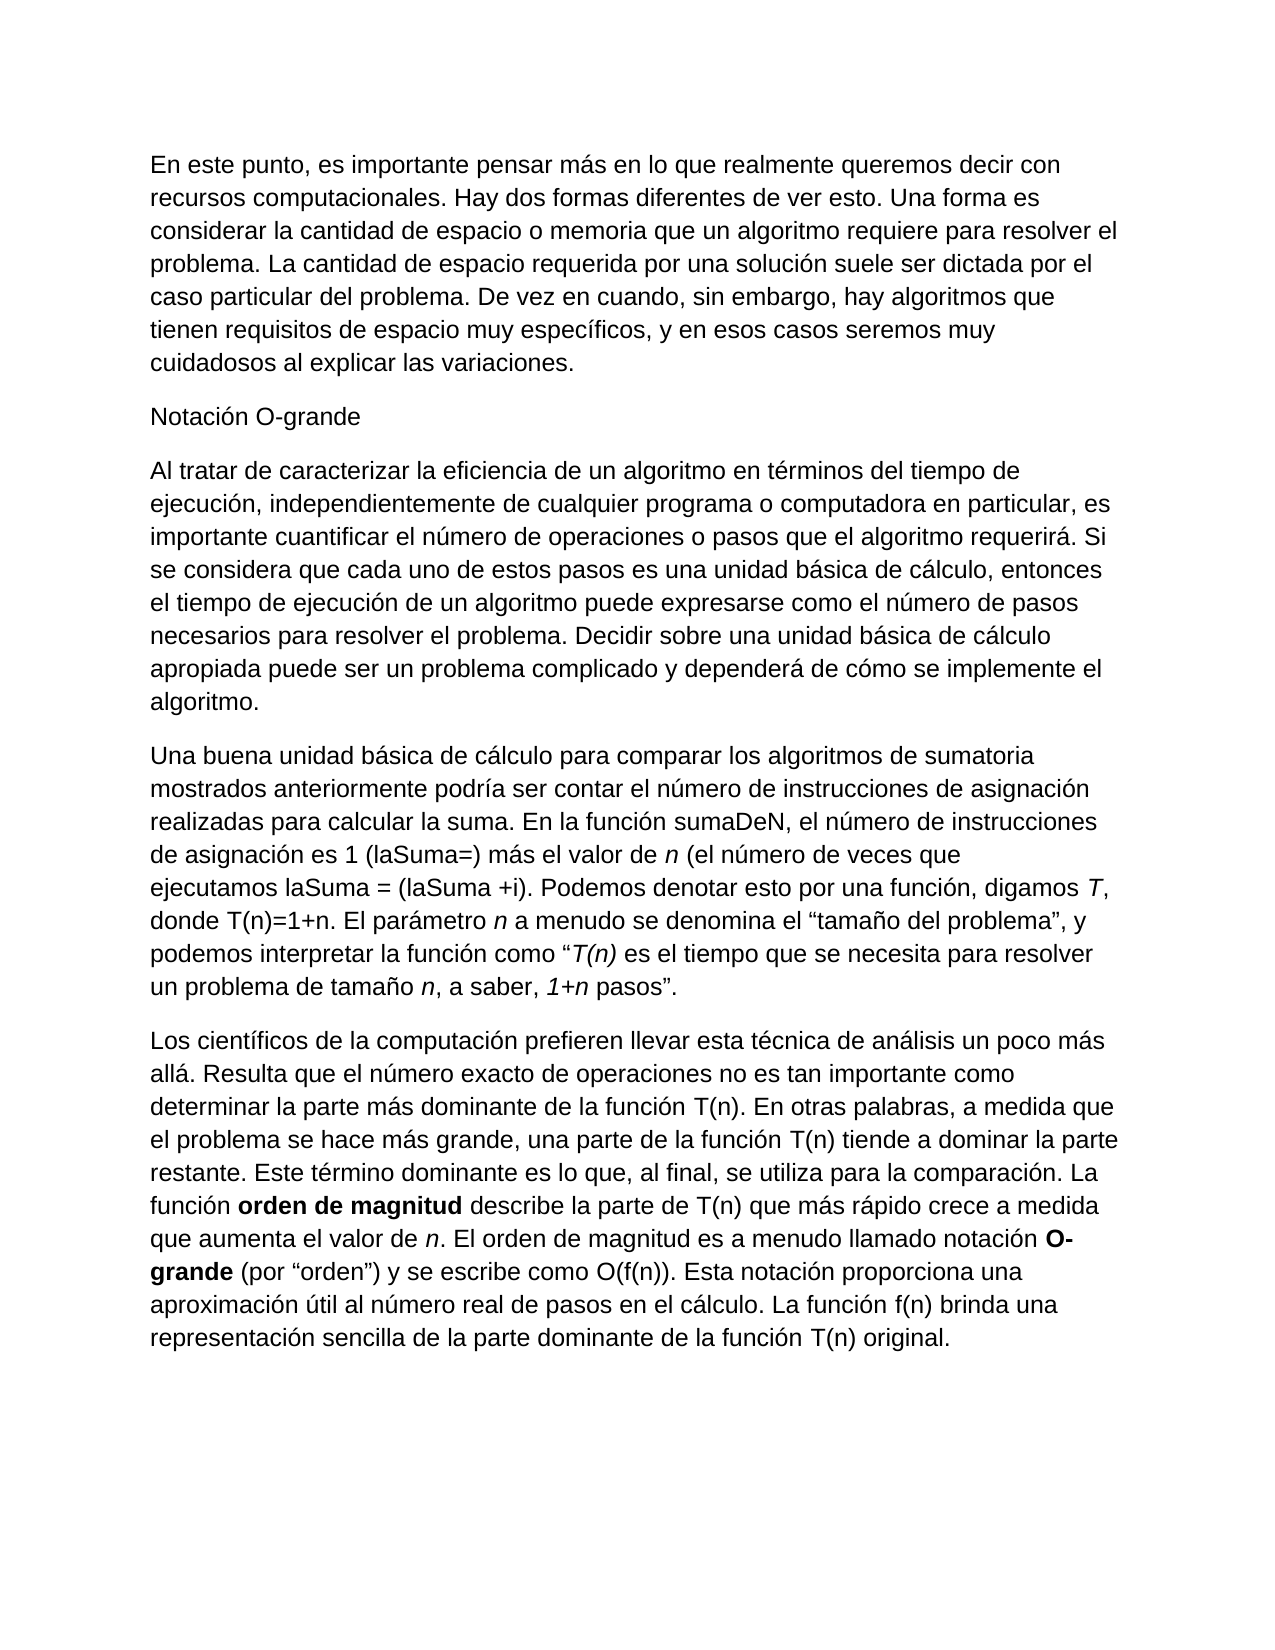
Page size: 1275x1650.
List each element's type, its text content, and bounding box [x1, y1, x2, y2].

text Una buena unidad básica de cálculo para comparar los algoritmos de sumatoria mostrados anteriormente podría ser contar el número de instrucciones de asignación realizadas para calcular la suma. En la función sumaDeN, el número de instrucciones de asignación es 1 (laSuma=) más el valor de n (el número de veces que ejecutamos laSuma = (laSuma +i). Podemos denotar esto por una función, digamos T, donde T(n)=1+n. El parámetro n a menudo se denomina el “tamaño del problema”, y podemos interpretar la función como “T(n) es el tiempo que se necesita para resolver un problema de tamaño n, a saber, 1+n pasos”. [150, 741, 1125, 1001]
text En este punto, es importante pensar más en lo que realmente queremos decir con recursos computacionales. Hay dos formas diferentes de ver esto. Una forma es considerar la cantidad de espacio o memoria que un algoritmo requiere para resolver el problema. La cantidad de espacio requerida por una solución suele ser dictada por el caso particular del problema. De vez en cuando, sin embargo, hay algoritmos que tienen requisitos de espacio muy específicos, y en esos casos seremos muy cuidadosos al explicar las variaciones. [150, 150, 1125, 377]
text Notación O-grande [150, 402, 1125, 431]
text Los científicos de la computación prefieren llevar esta técnica de análisis un poco más allá. Resulta que el número exacto de operaciones no es tan importante como determinar la parte más dominante de la función T(n). En otras palabras, a medida que el problema se hace más grande, una parte de la función T(n) tiende a dominar la parte restante. Este término dominante es lo que, al final, se utiliza para la comparación. La función orden de magnitud describe la parte de T(n) que más rápido crece a medida que aumenta el valor de n. El orden de magnitud es a menudo llamado notación O-grande (por “orden”) y se escribe como O(f(n)). Esta notación proporciona una aproximación útil al número real de pasos en el cálculo. La función f(n) brinda una representación sencilla de la parte dominante de la función T(n) original. [150, 1026, 1125, 1352]
text Al tratar de caracterizar la eficiencia de un algoritmo en términos del tiempo de ejecución, independientemente de cualquier programa o computadora en particular, es importante cuantificar el número de operaciones o pasos que el algoritmo requerirá. Si se considera que cada uno de estos pasos es una unidad básica de cálculo, entonces el tiempo de ejecución de un algoritmo puede expresarse como el número de pasos necesarios para resolver el problema. Decidir sobre una unidad básica de cálculo apropiada puede ser un problema complicado y dependerá de cómo se implemente el algoritmo. [150, 456, 1125, 716]
